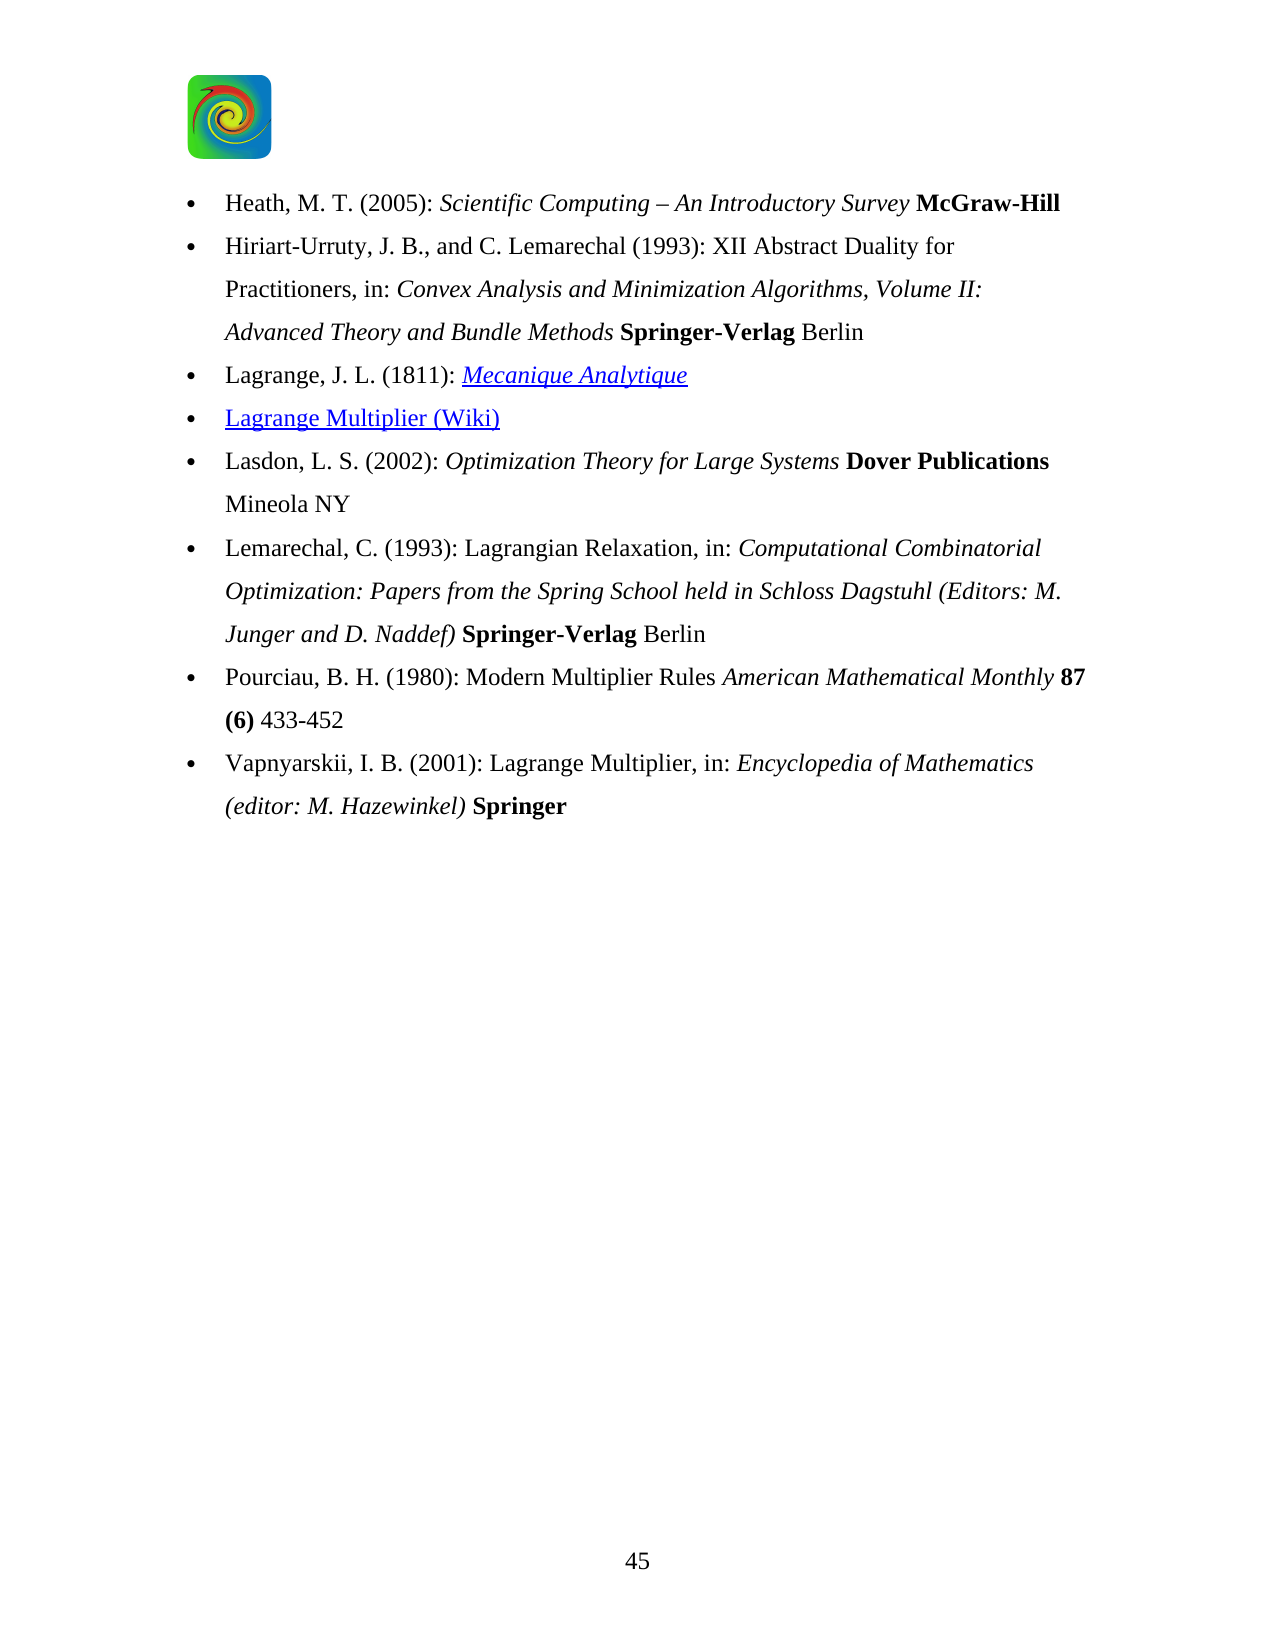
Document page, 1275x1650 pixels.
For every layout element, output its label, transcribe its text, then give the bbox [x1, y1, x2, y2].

list Lagrange, J. L. (1811): Mecanique Analytique [187, 360, 1087, 389]
list Lemarechal, C. (1993): Lagrangian Relaxation, in: Computational Combinatorial Optimization: Papers from the Spring School held in Schloss Dagstuhl (Editors: M. Junger and D. Naddef) Springer-Verlag Berlin [187, 533, 1087, 648]
list Lagrange Multiplier (Wiki) [187, 403, 1087, 432]
list Heath, M. T. (2005): Scientific Computing – An Introductory Survey McGraw-Hill [187, 188, 1087, 216]
list Lasdon, L. S. (2002): Optimization Theory for Large Systems Dover Publications Mineola NY [187, 446, 1087, 518]
list Vapnyarskii, I. B. (2001): Lagrange Multiplier, in: Encyclopedia of Mathematics (editor: M. Hazewinkel) Springer [187, 748, 1087, 820]
picture [220, 75, 272, 159]
picture [187, 75, 261, 159]
list Pourciau, B. H. (1980): Modern Multiplier Rules American Mathematical Monthly 87 (6) 433-452 [187, 662, 1087, 734]
list Hiriart-Urruty, J. B., and C. Lemarechal (1993): XII Abstract Duality for Practitioners, in: Convex Analysis and Minimization Algorithms, Volume II: Advanced Theory and Bundle Methods Springer-Verlag Berlin [187, 231, 1087, 346]
